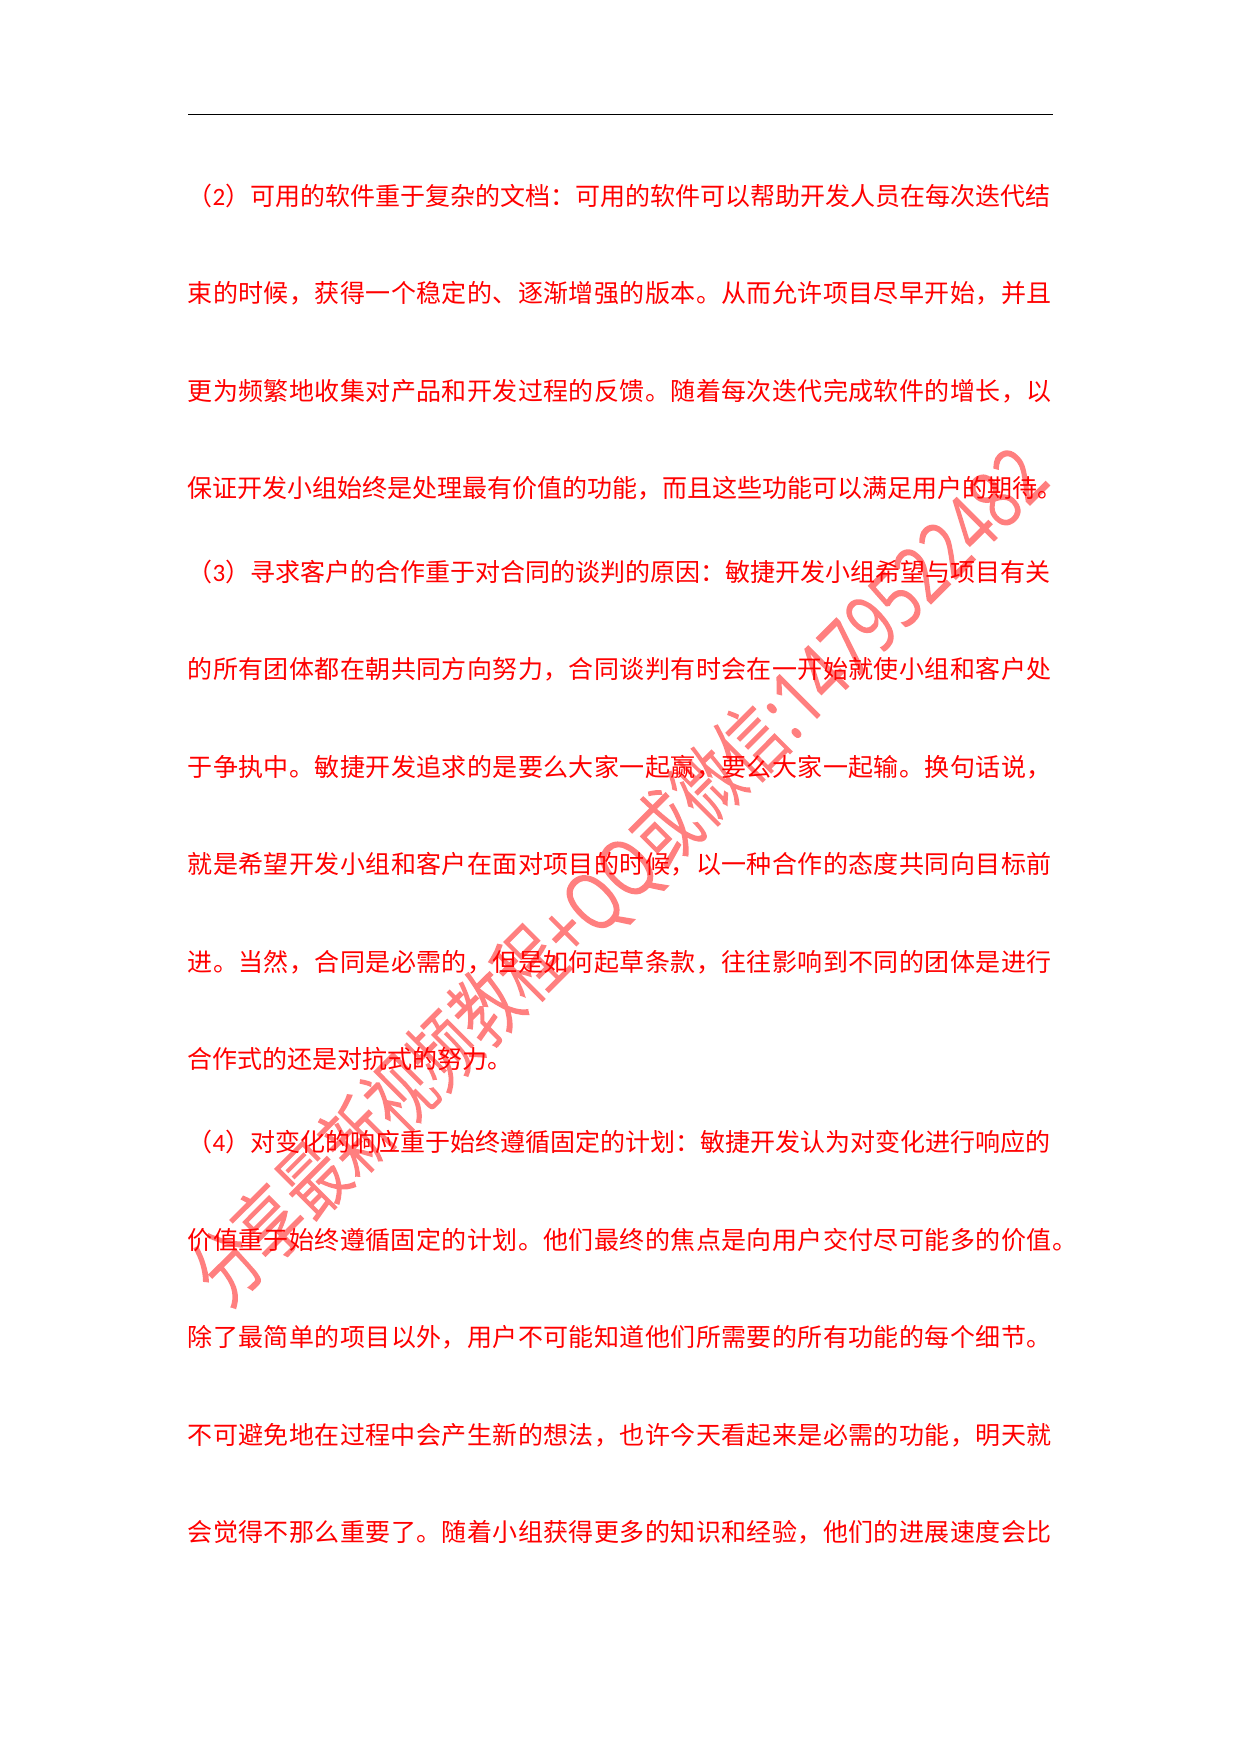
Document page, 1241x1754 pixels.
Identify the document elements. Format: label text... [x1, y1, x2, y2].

text （2）可用的软件重于复杂的文档：可用的软件可以帮助开发人员在每次迭代结束的时候，获得一个稳定的、逐渐增强的版本。从而允许项目尽早开始，并且更为频繁地收集对产品和开发过程的反馈。随着每次迭代完成软件的增长，以保证开发小组始终是处理最有价值的功能，而且这些功能可以满足用户的期待。 [187, 162, 1053, 519]
text （3）寻求客户的合作重于对合同的谈判的原因：敏捷开发小组希望与项目有关的所有团体都在朝共同方向努力，合同谈判有时会在一开始就使小组和客户处于争执中。敏捷开发追求的是要么大家一起赢，要么大家一起输。换句话说，就是希望开发小组和客户在面对项目的时候，以一种合作的态度共同向目标前进。当然，合同是必需的，但是如何起草条款，往往影响到不同的团体是进行合作式的还是对抗式的努力。 [187, 538, 1053, 1090]
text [187, 1108, 1053, 1563]
